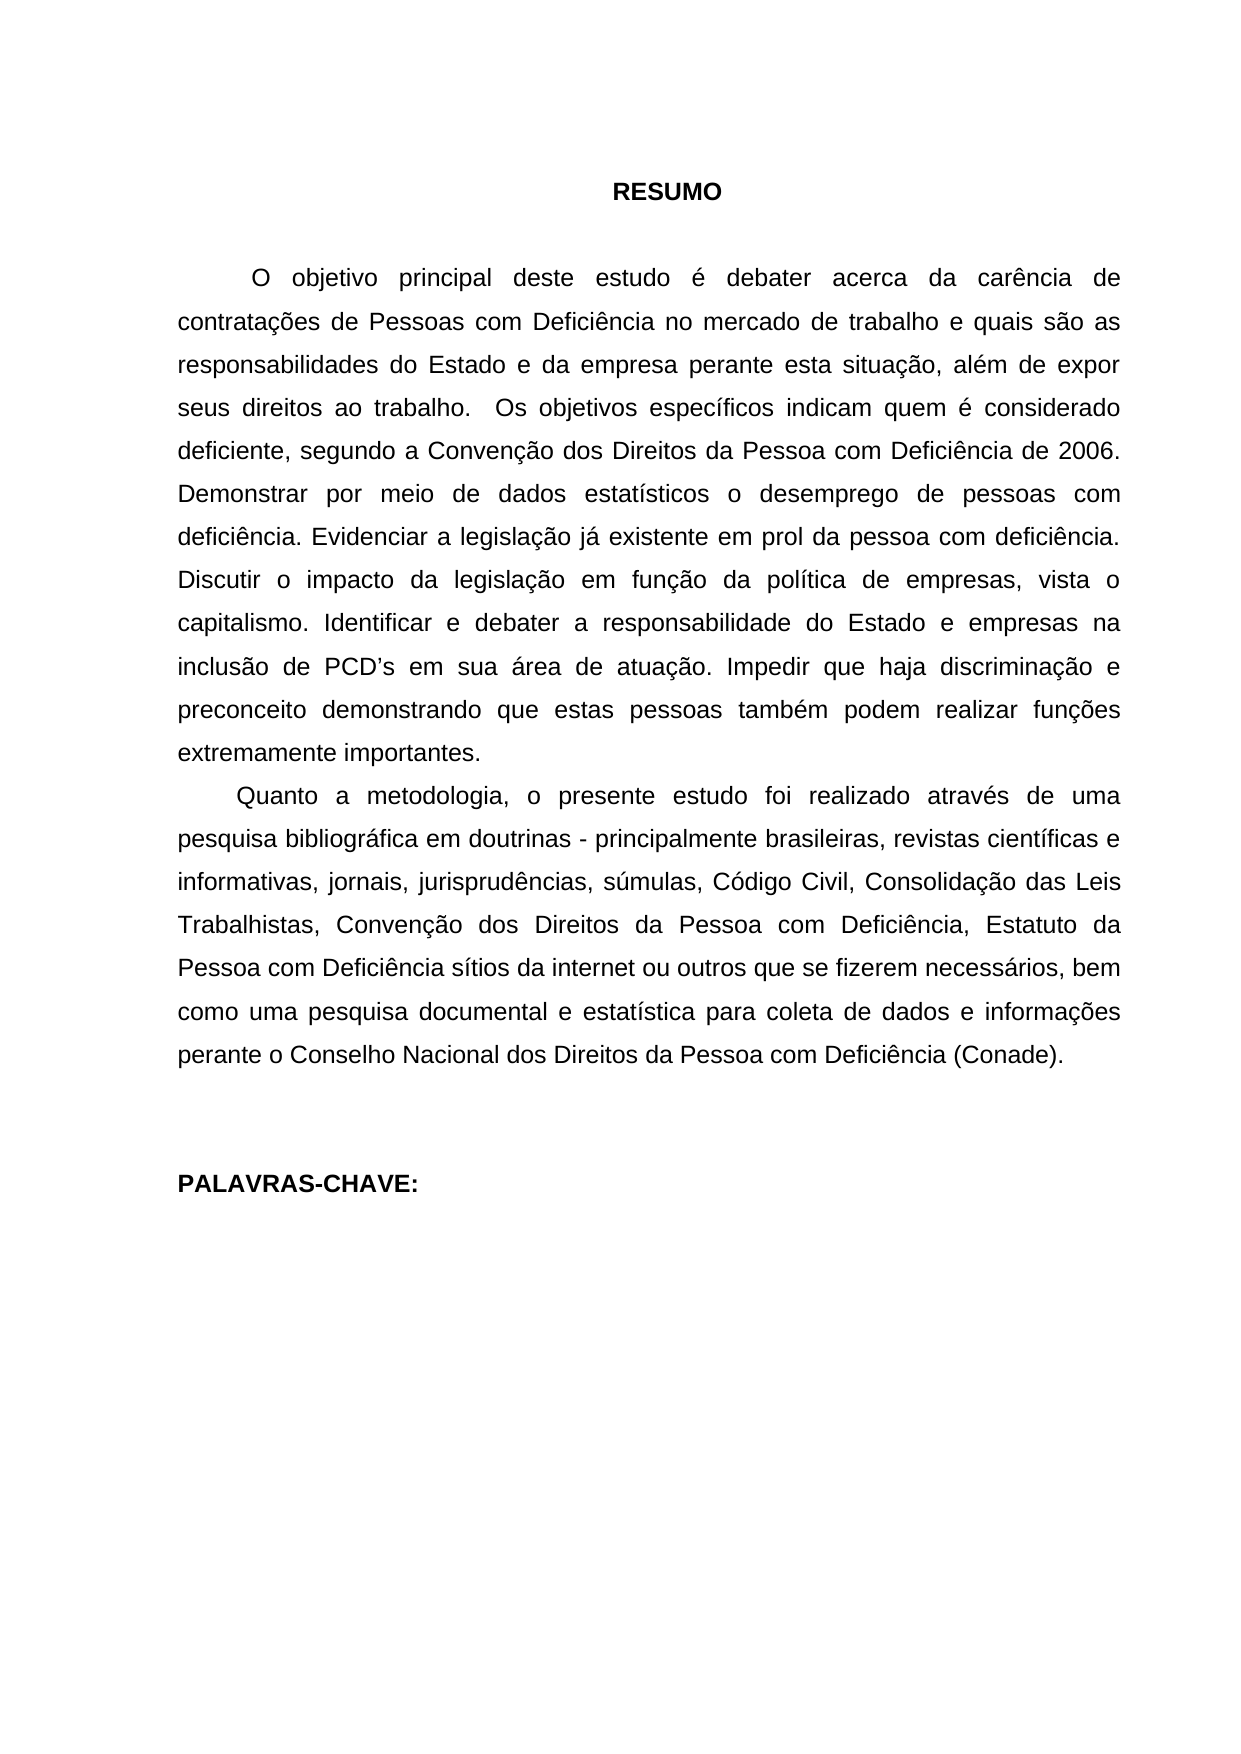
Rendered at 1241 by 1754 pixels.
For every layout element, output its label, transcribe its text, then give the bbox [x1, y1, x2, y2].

text O objetivo principal deste estudo é debater acerca da carência de contratações de Pessoas com Deficiência no mercado de trabalho e quais são as responsabilidades do Estado e da empresa perante esta situação, além de expor seus direitos ao trabalho. Os objetivos específicos indicam quem é considerado deficiente, segundo a Convenção dos Direitos da Pessoa com Deficiência de 2006. Demonstrar por meio de dados estatísticos o desemprego de pessoas com deficiência. Evidenciar a legislação já existente em prol da pessoa com deficiência. Discutir o impacto da legislação em função da política de empresas, vista o capitalismo. Identificar e debater a responsabilidade do Estado e empresas na inclusão de PCD’s em sua área de atuação. Impedir que haja discriminação e preconceito demonstrando que estas pessoas também podem realizar funções extremamente importantes. [177, 263, 1122, 767]
text RESUMO [213, 177, 1122, 206]
text PALAVRAS-CHAVE: [177, 1169, 1122, 1198]
text Quanto a metodologia, o presente estudo foi realizado através de uma pesquisa bibliográfica em doutrinas - principalmente brasileiras, revistas científicas e informativas, jornais, jurisprudências, súmulas, Código Civil, Consolidação das Leis Trabalhistas, Convenção dos Direitos da Pessoa com Deficiência, Estatuto da Pessoa com Deficiência sítios da internet ou outros que se fizerem necessários, bem como uma pesquisa documental e estatística para coleta de dados e informações perante o Conselho Nacional dos Direitos da Pessoa com Deficiência (Conade). [177, 781, 1122, 1068]
